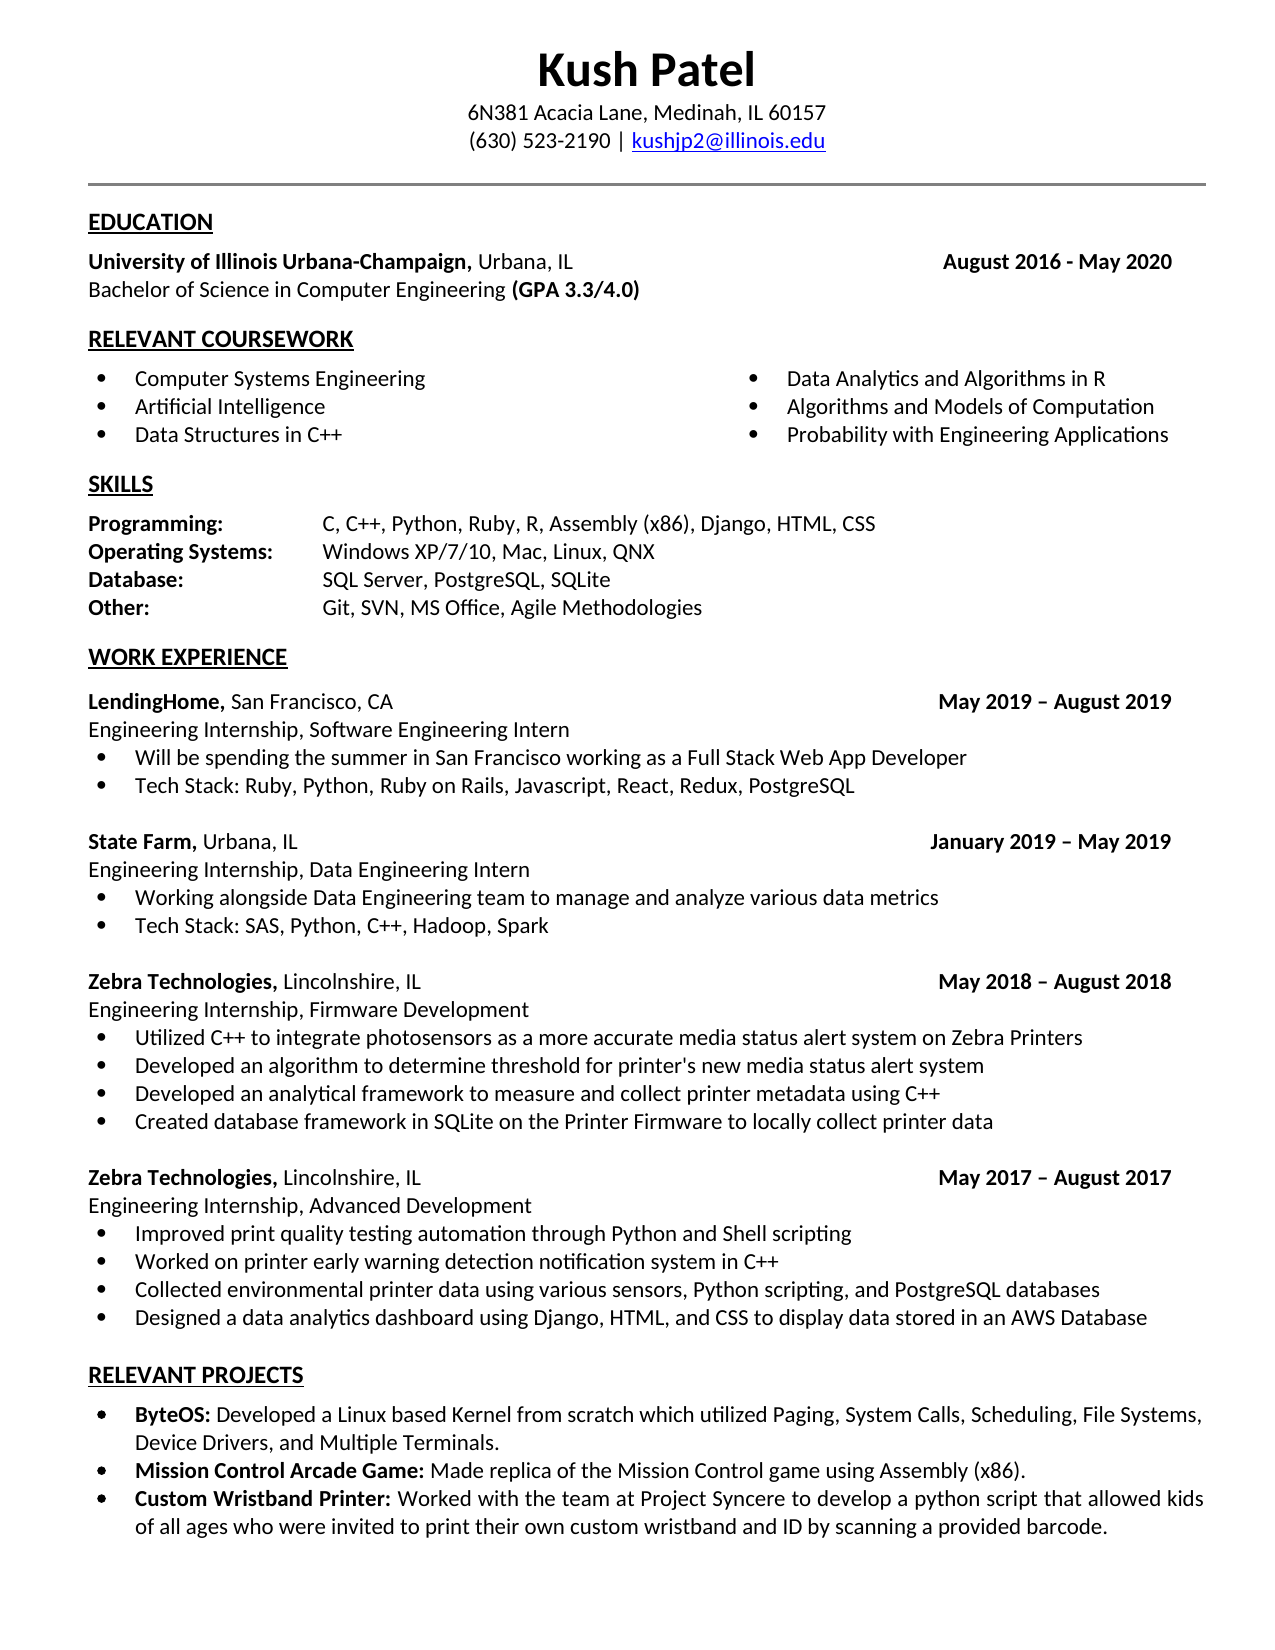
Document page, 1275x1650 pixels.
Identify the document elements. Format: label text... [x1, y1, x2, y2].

list Tech Stack: Ruby, Python, Ruby on Rails, Javascript, React, Redux, PostgreSQL [97, 771, 1206, 799]
list Worked on printer early warning detection notification system in C++ [97, 1247, 1206, 1276]
text Engineering Internship, Firmware Development [88, 995, 1206, 1023]
text State Farm, Urbana, IL January 2019 – May 2019 [88, 827, 1206, 855]
text (630) 523-2190 | kushjp2@illinois.edu [88, 127, 1206, 154]
list ByteOS: Developed a Linux based Kernel from scratch which utilized Paging, System Calls, Scheduling, File Systems, Device Drivers, and Multiple Terminals. [97, 1400, 1252, 1456]
text RELEVANT COURSEWORK [88, 323, 1206, 354]
list Collected environmental printer data using various sensors, Python scripting, and PostgreSQL databases [97, 1276, 1206, 1303]
text LendingHome, San Francisco, CA May 2019 – August 2019 [88, 687, 1206, 715]
text Database: SQL Server, PostgreSQL, SQLite [88, 565, 1206, 593]
list Artificial Intelligence [97, 392, 554, 420]
list Data Analytics and Algorithms in R [749, 364, 1206, 392]
list Developed an analytical framework to measure and collect printer metadata using C++ [97, 1079, 1206, 1107]
list Probability with Engineering Applications [749, 420, 1252, 448]
text Engineering Internship, Software Engineering Intern [88, 715, 1206, 743]
text Bachelor of Science in Computer Engineering (GPA 3.3/4.0) [88, 275, 1206, 303]
list Utilized C++ to integrate photosensors as a more accurate media status alert system on Zebra Printers [97, 1023, 1206, 1051]
text University of Illinois Urbana-Champaign, Urbana, IL August 2016 - May 2020 [88, 247, 1206, 275]
list Tech Stack: SAS, Python, C++, Hadoop, Spark [97, 911, 1206, 939]
text RELEVANT PROJECTS [88, 1359, 1206, 1390]
text Engineering Internship, Advanced Development [88, 1191, 1206, 1219]
list Improved print quality testing automation through Python and Shell scripting [97, 1219, 1206, 1247]
list Mission Control Arcade Game: Made replica of the Mission Control game using Assembly (x86). [97, 1456, 1206, 1484]
text Engineering Internship, Data Engineering Intern [88, 855, 1206, 883]
text Kush Patel [88, 37, 1206, 98]
text Zebra Technologies, Lincolnshire, IL May 2018 – August 2018 [88, 967, 1206, 995]
list Developed an algorithm to determine threshold for printer's new media status alert system [97, 1051, 1206, 1079]
text Other: Git, SVN, MS Office, Agile Methodologies [88, 593, 1206, 621]
list Will be spending the summer in San Francisco working as a Full Stack Web App Developer [97, 743, 1206, 771]
list Custom Wristband Printer: Worked with the team at Project Syncere to develop a python script that allowed kids of all ages who were invited to print their own custom wristband and ID by scanning a provided barcode. [97, 1484, 1206, 1540]
text SKILLS [88, 468, 1206, 499]
text 6N381 Acacia Lane, Medinah, IL 60157 [88, 98, 1206, 127]
text Zebra Technologies, Lincolnshire, IL May 2017 – August 2017 [88, 1163, 1206, 1191]
text WORK EXPERIENCE [22, 641, 1206, 672]
list Algorithms and Models of Computation [749, 392, 1252, 420]
list Data Structures in C++ [97, 420, 554, 448]
list Computer Systems Engineering [97, 364, 554, 392]
text Programming: C, C++, Python, Ruby, R, Assembly (x86), Django, HTML, CSS [88, 509, 1206, 537]
list Created database framework in SQLite on the Printer Firmware to locally collect printer data [97, 1107, 1206, 1135]
list Working alongside Data Engineering team to manage and analyze various data metrics [97, 883, 1206, 911]
text EDUCATION [88, 206, 1206, 237]
text Operating Systems: Windows XP/7/10, Mac, Linux, QNX [88, 537, 1206, 565]
list Designed a data analytics dashboard using Django, HTML, and CSS to display data stored in an AWS Database [97, 1303, 1206, 1332]
